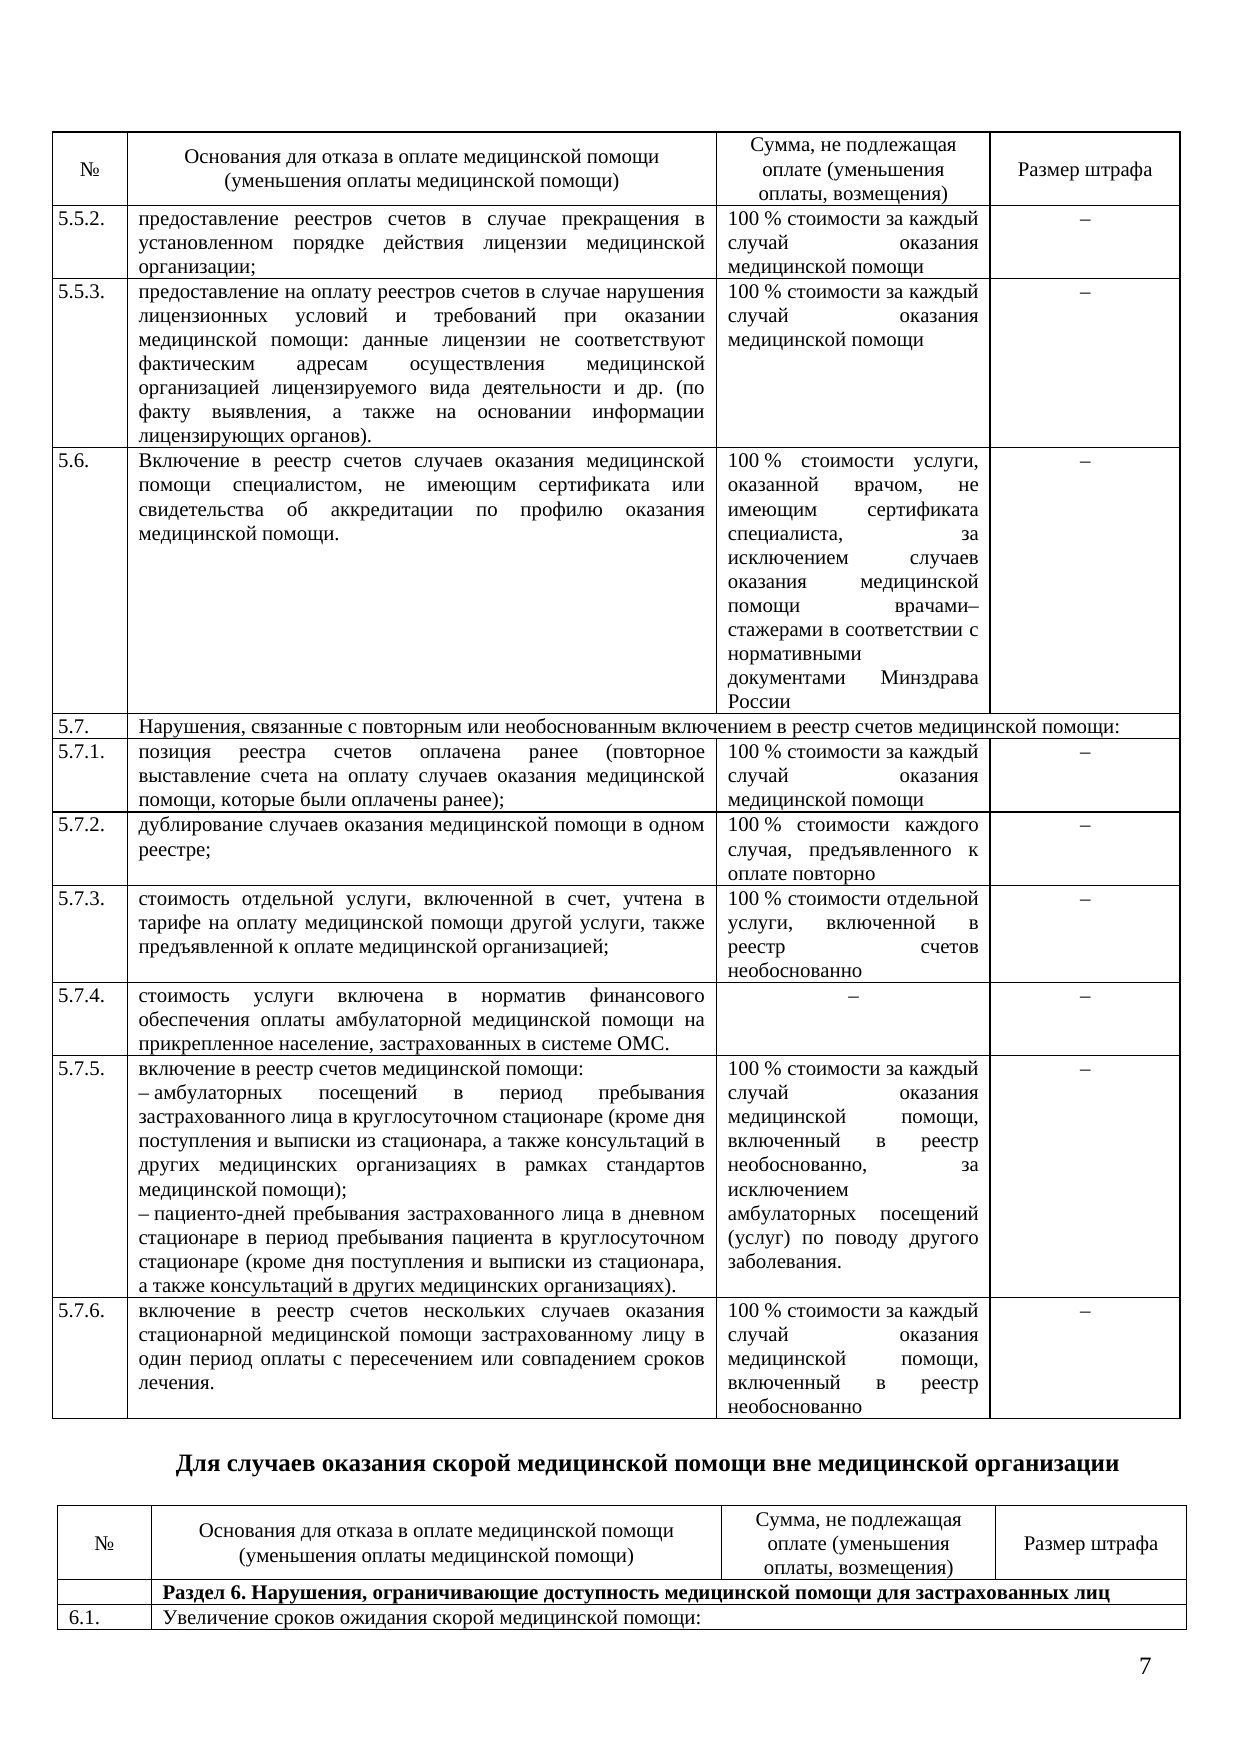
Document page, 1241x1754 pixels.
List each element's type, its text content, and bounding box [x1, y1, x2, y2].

table_header Основания для отказа в оплате медицинской помощи (уменьшения оплаты медицинской помощи) [128, 133, 716, 204]
table_cell – [991, 206, 1179, 278]
table_cell дублирование случаев оказания медицинской помощи в одном реестре; [128, 813, 716, 884]
table_cell [58, 1580, 151, 1604]
table_cell – [991, 448, 1179, 713]
table_cell – [717, 983, 989, 1055]
table_cell 5.7.4. [53, 983, 127, 1055]
table_cell – [991, 739, 1179, 811]
table_cell 5.7.1. [53, 739, 127, 811]
table_cell – [991, 1298, 1179, 1418]
table_header Размер штрафа [996, 1506, 1186, 1579]
table_cell – [991, 279, 1179, 447]
table_cell 5.7.5. [53, 1056, 127, 1297]
table_cell Нарушения, связанные с повторным или необоснованным включением в реестр счетов медицинской помощи: [128, 714, 1179, 738]
table_cell Увеличение сроков ожидания скорой медицинской помощи: [152, 1605, 1186, 1629]
table_cell 100 % стоимости отдельной услуги, включенной в реестр счетов необоснованно [717, 886, 989, 982]
table_cell 5.7. [53, 714, 127, 738]
table_cell 5.7.2. [53, 813, 127, 884]
table_cell предоставление на оплату реестров счетов в случае нарушения лицензионных условий и требований при оказании медицинской помощи: данные лицензии не соответствуют фактическим адресам осуществления медицинской организацией лицензируемого вида деятельности и др. (по факту выявления, а также на основании информации лицензирующих органов). [128, 279, 716, 447]
table_cell Раздел 6. Нарушения, ограничивающие доступность медицинской помощи для застрахованных лиц [152, 1580, 1186, 1604]
table_cell стоимость услуги включена в норматив финансового обеспечения оплаты амбулаторной медицинской помощи на прикрепленное население, застрахованных в системе ОМС. [128, 983, 716, 1055]
table_header Сумма, не подлежащая оплате (уменьшения оплаты, возмещения) [717, 133, 989, 204]
table_cell 6.1. [58, 1605, 151, 1629]
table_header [152, 1506, 721, 1579]
table_header № [53, 133, 127, 204]
table_cell 100 % стоимости услуги, оказанной врачом, не имеющим сертификата специалиста, за исключением случаев оказания медицинской помощи врачами–стажерами в соответствии с нормативными документами Минздрава России [717, 448, 989, 713]
table_cell включение в реестр счетов медицинской помощи: – амбулаторных посещений в период пребывания застрахованного лица в круглосуточном стационаре (кроме дня поступления и выписки из стационара, а также консультаций в других медицинских организациях в рамках стандартов медицинской помощи); – пациенто-дней пребывания застрахованного лица в дневном стационаре в период пребывания пациента в круглосуточном стационаре (кроме дня поступления и выписки из стационара, а также консультаций в других медицинских организациях). [128, 1056, 716, 1297]
table_header Размер штрафа [991, 133, 1179, 204]
table_cell – [991, 983, 1179, 1055]
table_cell 100 % стоимости за каждый случай оказания медицинской помощи [717, 206, 989, 278]
table_cell 100 % стоимости за каждый случай оказания медицинской помощи [717, 279, 989, 447]
table_cell 100 % стоимости за каждый случай оказания медицинской помощи, включенный в реестр необоснованно [717, 1298, 989, 1418]
table_header № [58, 1506, 151, 1579]
table_cell 5.6. [53, 448, 127, 713]
text Для случаев оказания скорой медицинской помощи вне медицинской организации [139, 1448, 1150, 1477]
table_cell – [991, 1056, 1179, 1297]
table_cell 100 % стоимости за каждый случай оказания медицинской помощи [717, 739, 989, 811]
table_cell Включение в реестр счетов случаев оказания медицинской помощи специалистом, не имеющим сертификата или свидетельства об аккредитации по профилю оказания медицинской помощи. [128, 448, 716, 713]
table_cell 100 % стоимости за каждый случай оказания медицинской помощи, включенный в реестр необоснованно, за исключением амбулаторных посещений (услуг) по поводу другого заболевания. [717, 1056, 989, 1297]
table_cell 100 % стоимости каждого случая, предъявленного к оплате повторно [717, 813, 989, 884]
table_cell стоимость отдельной услуги, включенной в счет, учтена в тарифе на оплату медицинской помощи другой услуги, также предъявленной к оплате медицинской организацией; [128, 886, 716, 982]
table_cell включение в реестр счетов нескольких случаев оказания стационарной медицинской помощи застрахованному лицу в один период оплаты с пересечением или совпадением сроков лечения. [128, 1298, 716, 1418]
table_cell – [991, 886, 1179, 982]
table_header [722, 1506, 995, 1579]
table_cell – [991, 813, 1179, 884]
table_cell 5.5.2. [53, 206, 127, 278]
table_cell предоставление реестров счетов в случае прекращения в установленном порядке действия лицензии медицинской организации; [128, 206, 716, 278]
table_cell 5.5.3. [53, 279, 127, 447]
table_cell 5.7.6. [53, 1298, 127, 1418]
table_cell позиция реестра счетов оплачена ранее (повторное выставление счета на оплату случаев оказания медицинской помощи, которые были оплачены ранее); [128, 739, 716, 811]
table_cell 5.7.3. [53, 886, 127, 982]
